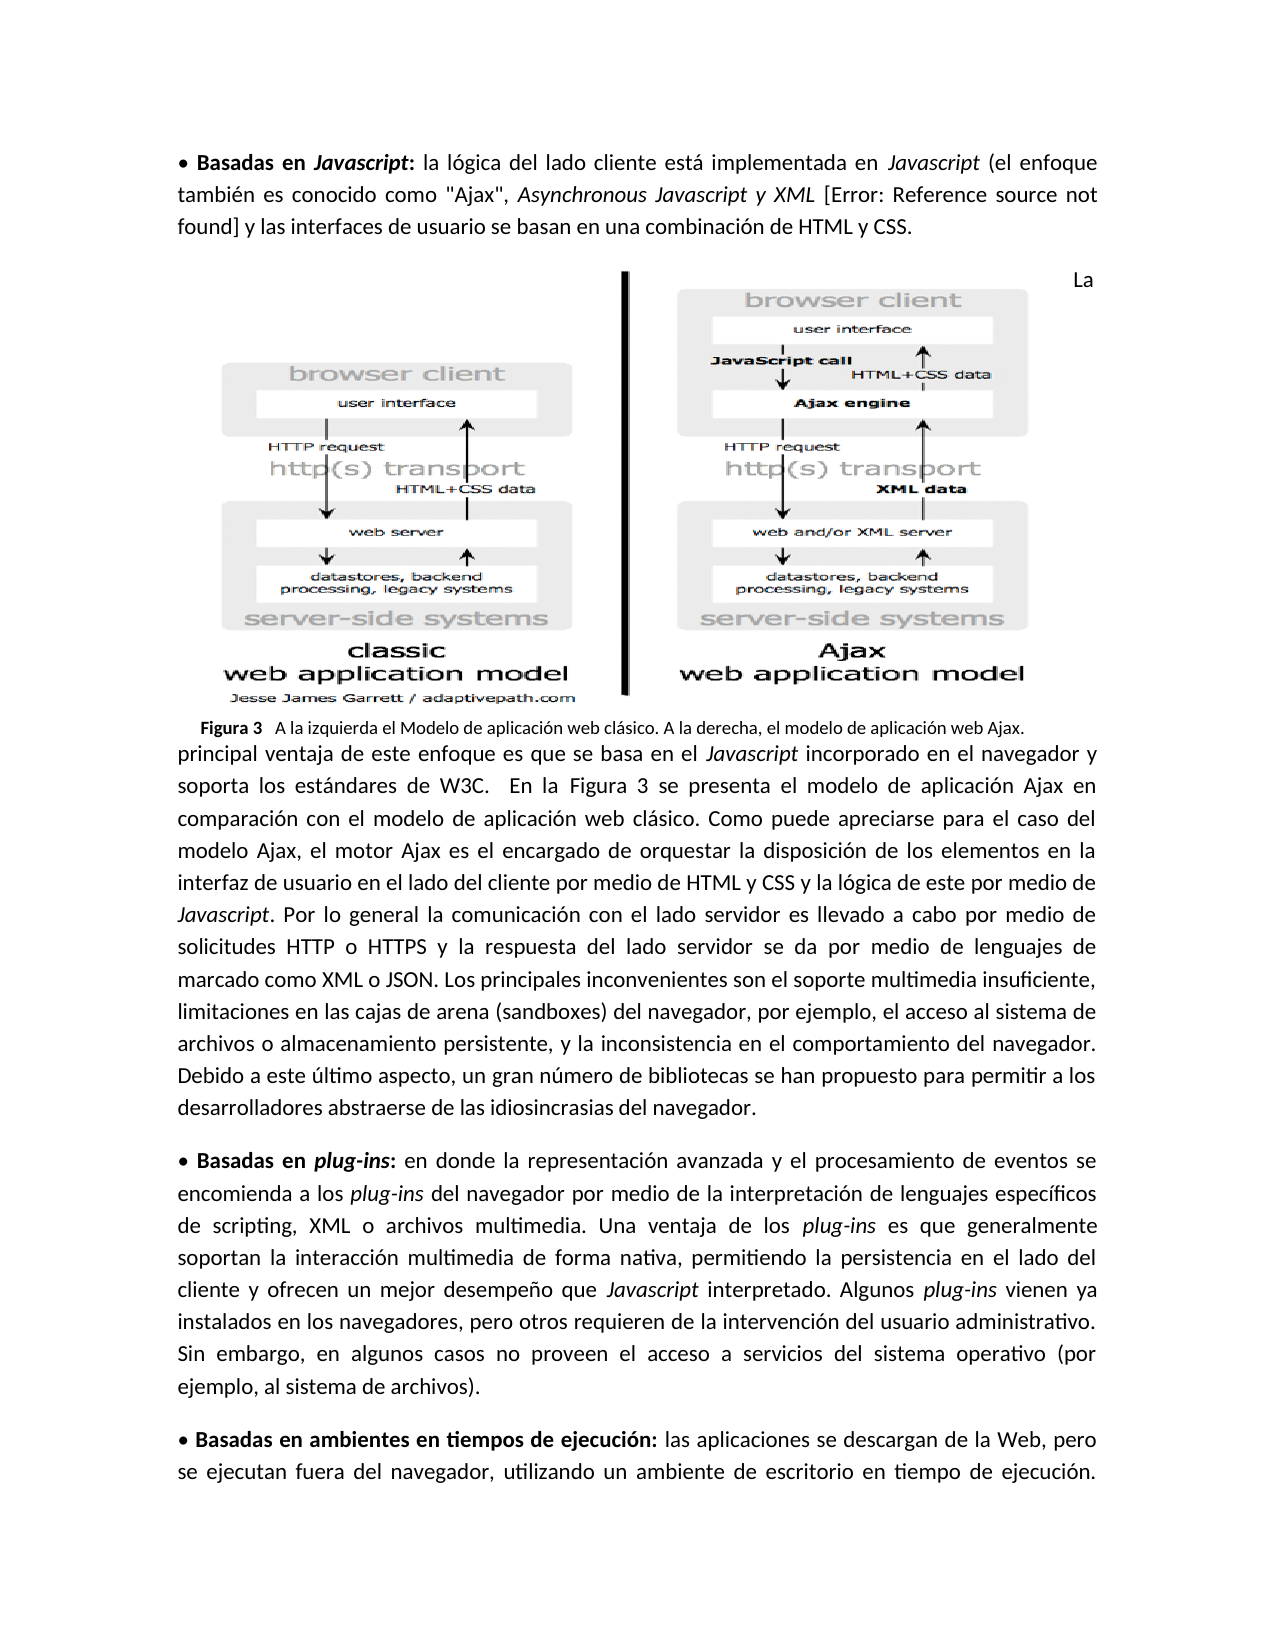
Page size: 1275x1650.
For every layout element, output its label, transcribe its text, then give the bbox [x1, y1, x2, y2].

picture [179, 265, 1054, 703]
text • Basadas en plug-ins: en donde la representación avanzada y el procesamiento de eventos se encomienda a los plug-ins del navegador por medio de la interpretación de lenguajes específicos de scripting, XML o archivos multimedia. Una ventaja de los plug-ins es que generalmente soportan la interacción multimedia de forma nativa, permitiendo la persistencia en el lado del cliente y ofrecen un mejor desempeño que Javascript interpretado. Algunos plug-ins vienen ya instalados en los navegadores, pero otros requieren de la intervención del usuario administrativo. Sin embargo, en algunos casos no proveen el acceso a servicios del sistema operativo (por ejemplo, al sistema de archivos). [177, 1146, 1098, 1400]
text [177, 1425, 1098, 1485]
